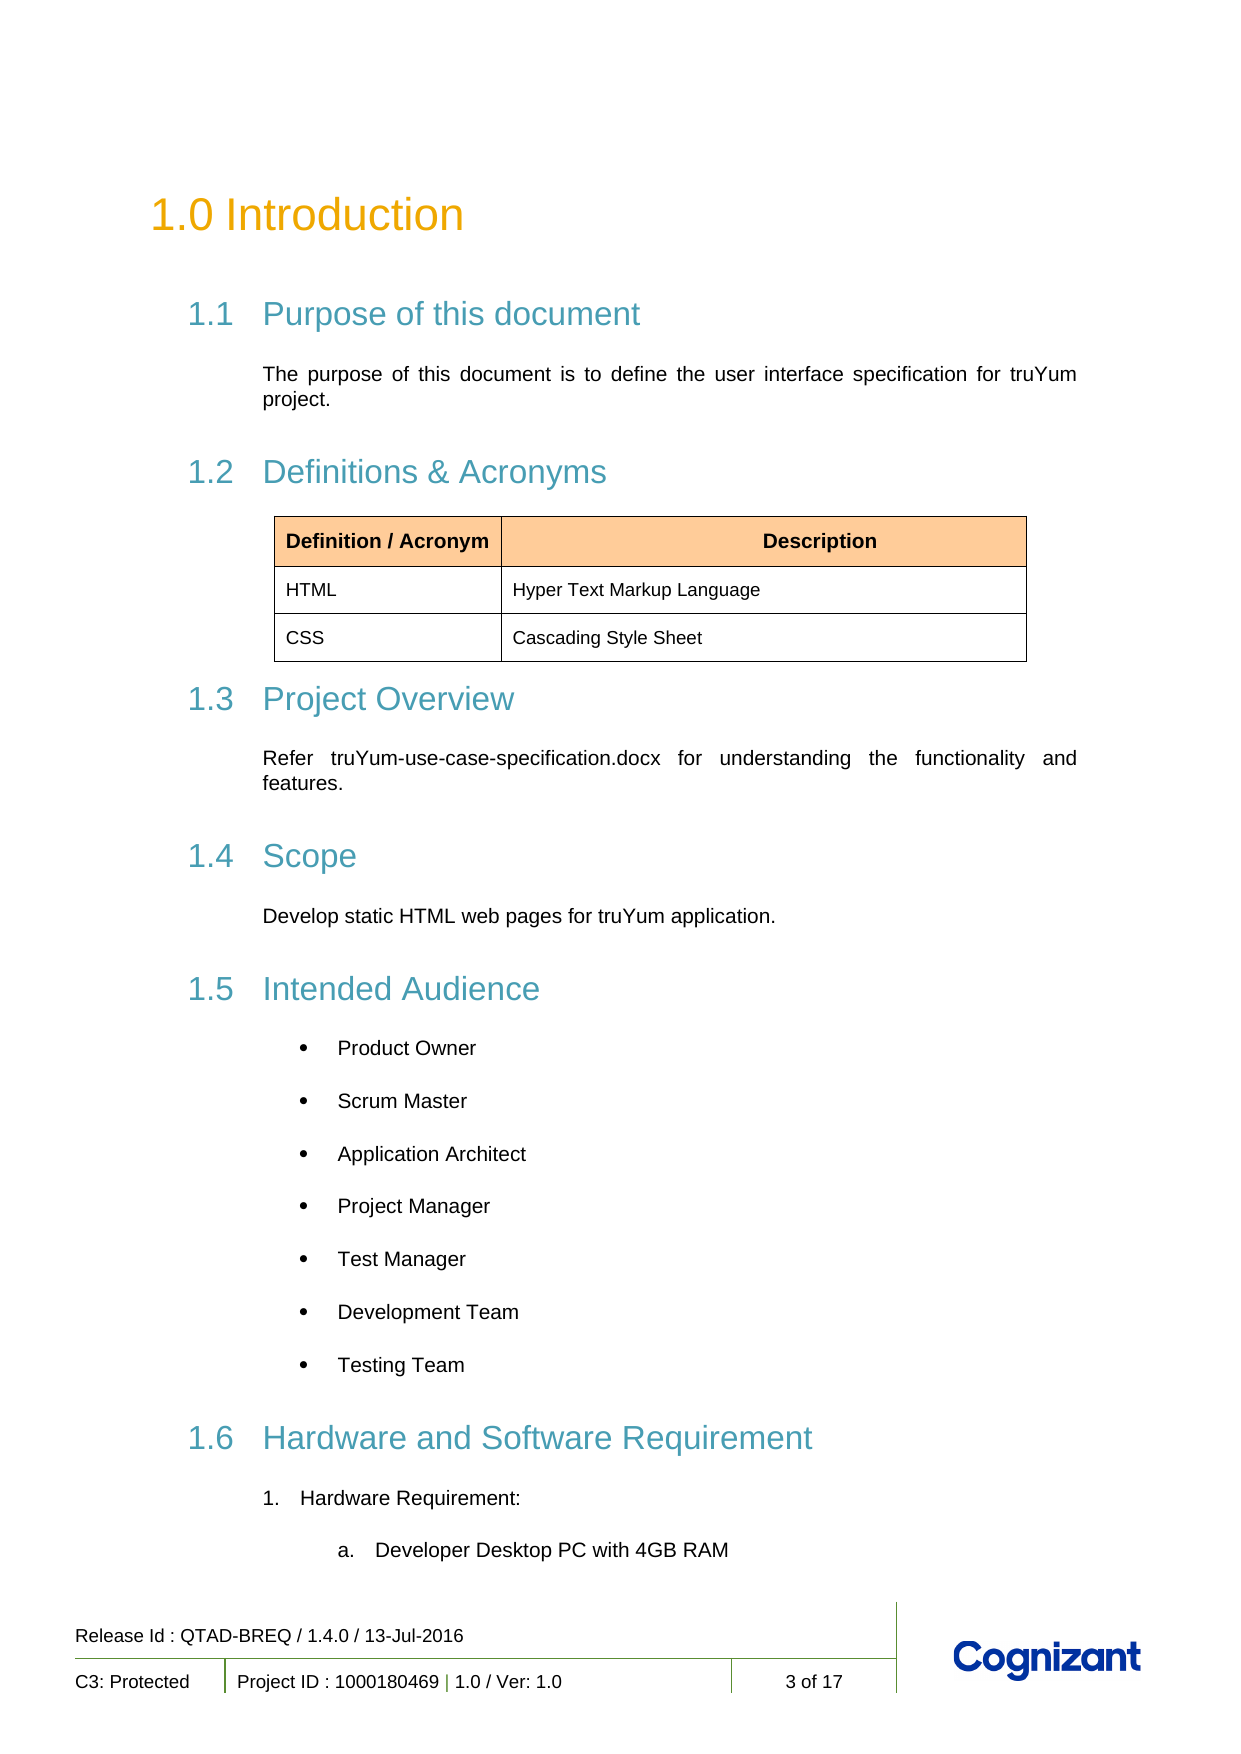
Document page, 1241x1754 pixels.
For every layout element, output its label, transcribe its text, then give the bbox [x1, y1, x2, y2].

text Refer truYum-use-case-specification.docx for understanding the functionality and features. [262, 745, 1078, 795]
table_cell Hyper Text Markup Language [502, 567, 1026, 613]
list Scrum Master [300, 1088, 1078, 1113]
table_cell CSS [275, 614, 501, 661]
subtitle Purpose of this document [187, 294, 1090, 333]
subtitle Introduction [150, 187, 1078, 240]
table_cell HTML [275, 567, 501, 613]
list Development Team [300, 1299, 1078, 1324]
table_header Definition / Acronym [275, 517, 501, 566]
subtitle Definitions & Acronyms [187, 452, 1090, 491]
table_cell Cascading Style Sheet [502, 614, 1026, 661]
subtitle Hardware and Software Requirement [187, 1418, 1090, 1457]
list Application Architect [300, 1141, 1078, 1166]
text Develop static HTML web pages for truYum application. [262, 902, 1078, 927]
list Developer Desktop PC with 4GB RAM [337, 1537, 1078, 1562]
list Hardware Requirement: [262, 1484, 1078, 1509]
list Test Manager [300, 1246, 1078, 1271]
subtitle Scope [187, 836, 1090, 875]
subtitle Intended Audience [187, 969, 1090, 1008]
table_header Description [502, 517, 1026, 566]
picture [953, 1641, 1142, 1681]
text The purpose of this document is to define the user interface specification for truYum project. [262, 361, 1078, 411]
list Product Owner [300, 1035, 1078, 1060]
list Testing Team [300, 1352, 1078, 1377]
list Project Manager [300, 1193, 1078, 1218]
subtitle Project Overview [187, 678, 1090, 717]
